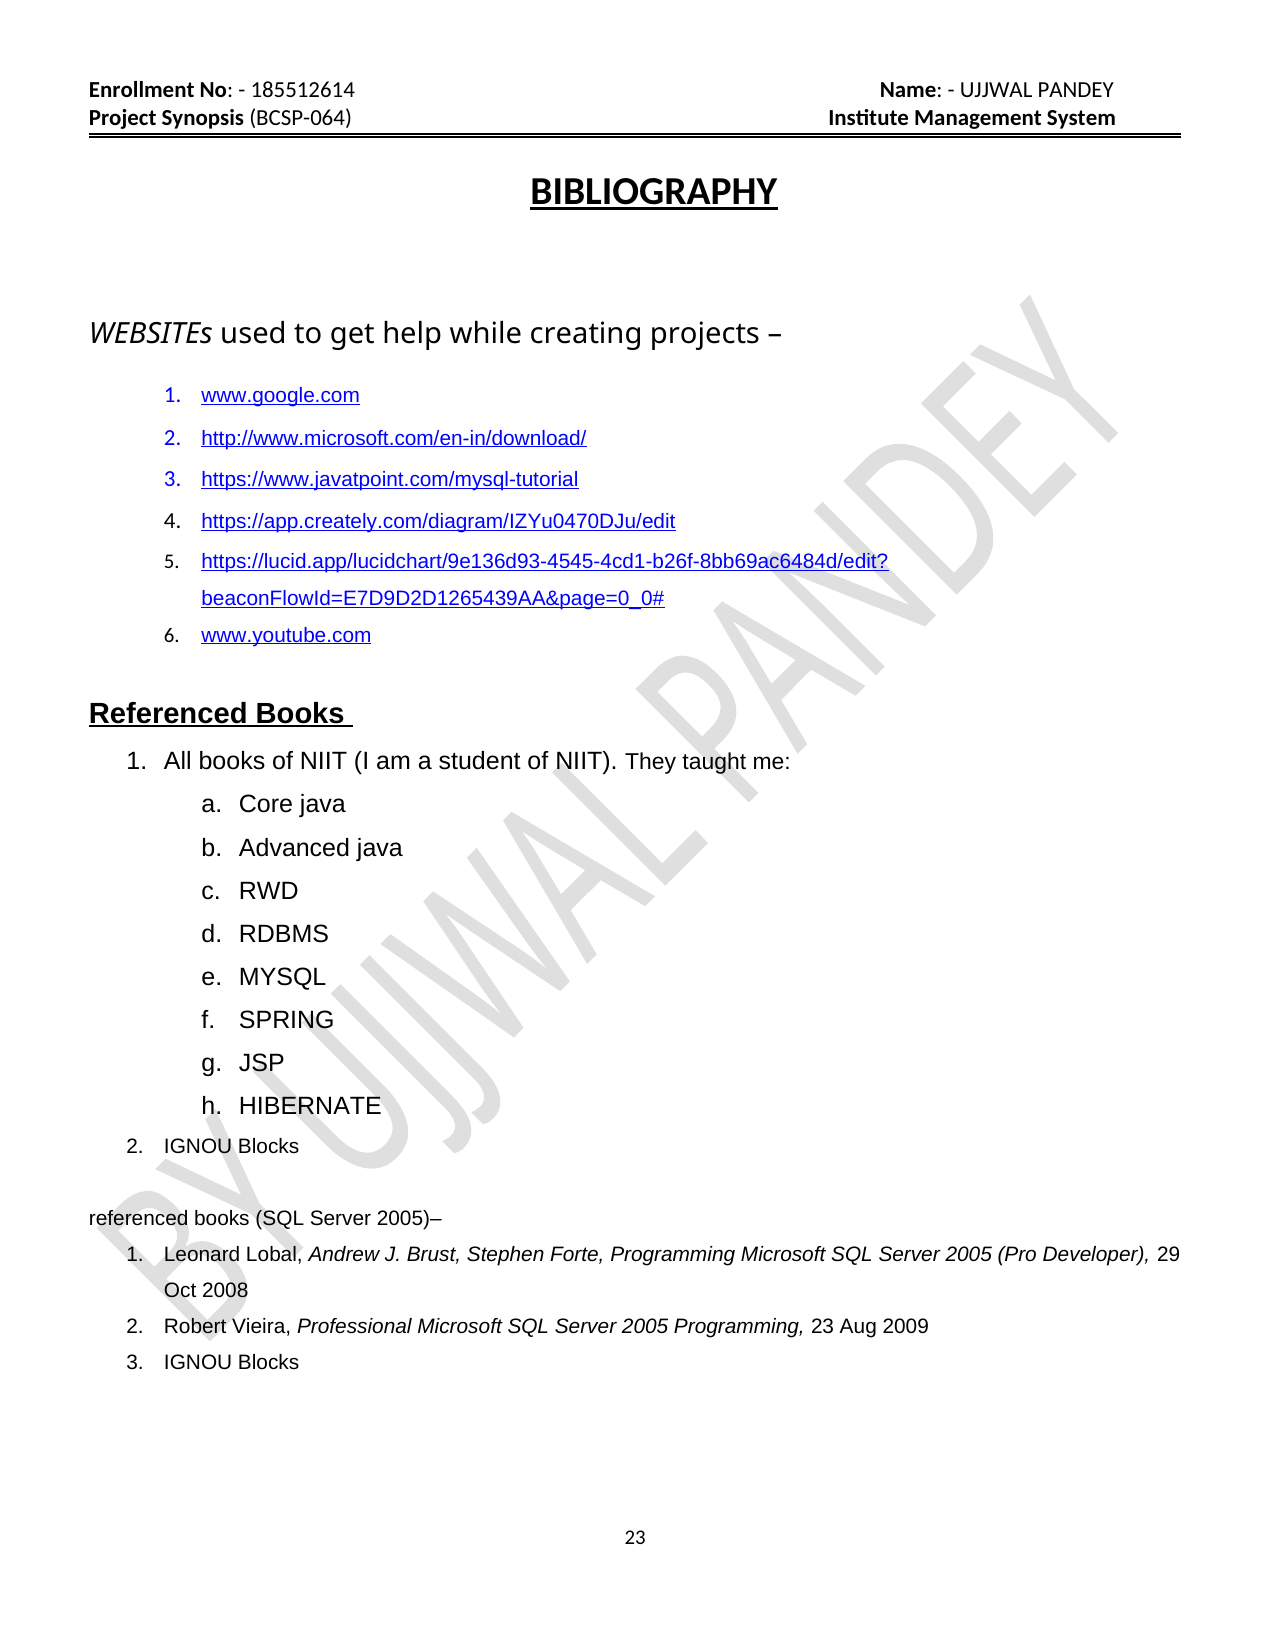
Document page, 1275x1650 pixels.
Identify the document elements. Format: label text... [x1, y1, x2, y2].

list https://www.javatpoint.com/mysql-tutorial [164, 464, 1181, 493]
list Advanced java [201, 832, 1181, 861]
list All books of NIIT (I am a student of NIIT). They taught me: [126, 746, 1181, 775]
text Referenced Books [89, 696, 1181, 729]
subtitle WEBSITEs used to get help while creating projects – [89, 312, 1181, 352]
list MYSQL [201, 962, 1181, 991]
text referenced books (SQL Server 2005)– [89, 1206, 1181, 1230]
list https://app.creately.com/diagram/IZYu0470DJu/edit [164, 507, 1181, 534]
list SPRING [201, 1005, 1181, 1034]
list RWD [201, 876, 1181, 904]
list Core java [201, 789, 1181, 818]
list www.google.com [164, 381, 1181, 409]
list www.youtube.com [164, 622, 1181, 647]
text All the present and addable features will definitely help the world to run faster and give a better of teaching with data saving.BIBLIOGRAPHY [126, 166, 1181, 214]
list RDBMS [201, 919, 1181, 947]
list http://www.microsoft.com/en-in/download/ [164, 423, 1181, 451]
list IGNOU Blocks [126, 1134, 1181, 1158]
list JSP [201, 1048, 1181, 1077]
list https://lucid.app/lucidchart/9e136d93-4545-4cd1-b26f-8bb69ac6484d/edit?beaconFlowId=E7D9D2D1265439AA&page=0_0# [164, 548, 1181, 610]
list HIBERNATE [201, 1091, 1181, 1120]
list IGNOU Blocks [126, 1350, 1181, 1374]
list Robert Vieira, Professional Microsoft SQL Server 2005 Programming, 23 Aug 2009 [126, 1314, 1181, 1338]
list Leonard Lobal, Andrew J. Brust, Stephen Forte, Programming Microsoft SQL Server 2005 (Pro Developer), 29 Oct 2008 [126, 1242, 1181, 1302]
